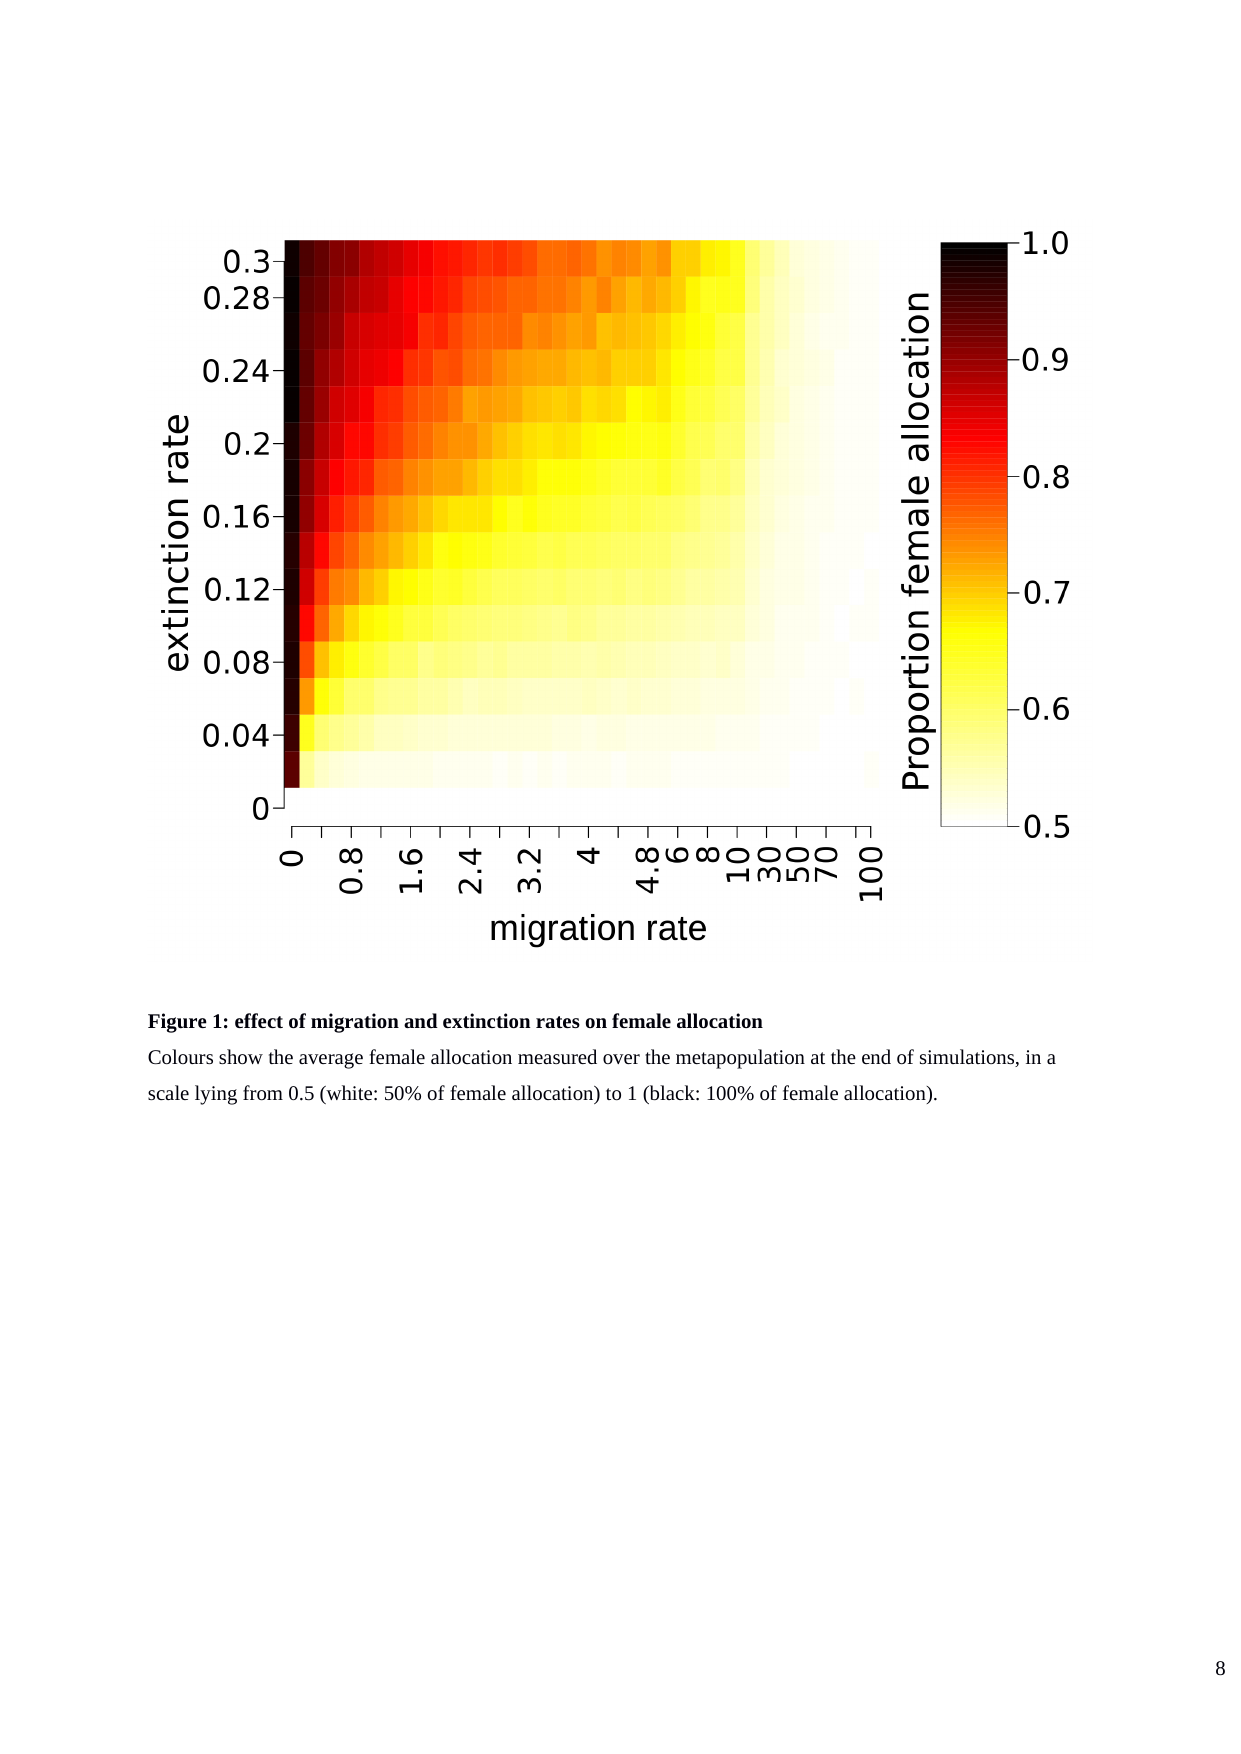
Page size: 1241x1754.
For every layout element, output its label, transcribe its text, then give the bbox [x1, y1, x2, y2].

text Figure 1: effect of migration and extinction rates on female allocation [148, 1009, 1092, 1033]
picture [147, 219, 1093, 962]
text Colours show the average female allocation measured over the metapopulation at the end of simulations, in a scale lying from 0.5 (white: 50% of female allocation) to 1 (black: 100% of female allocation). [148, 1045, 1092, 1105]
